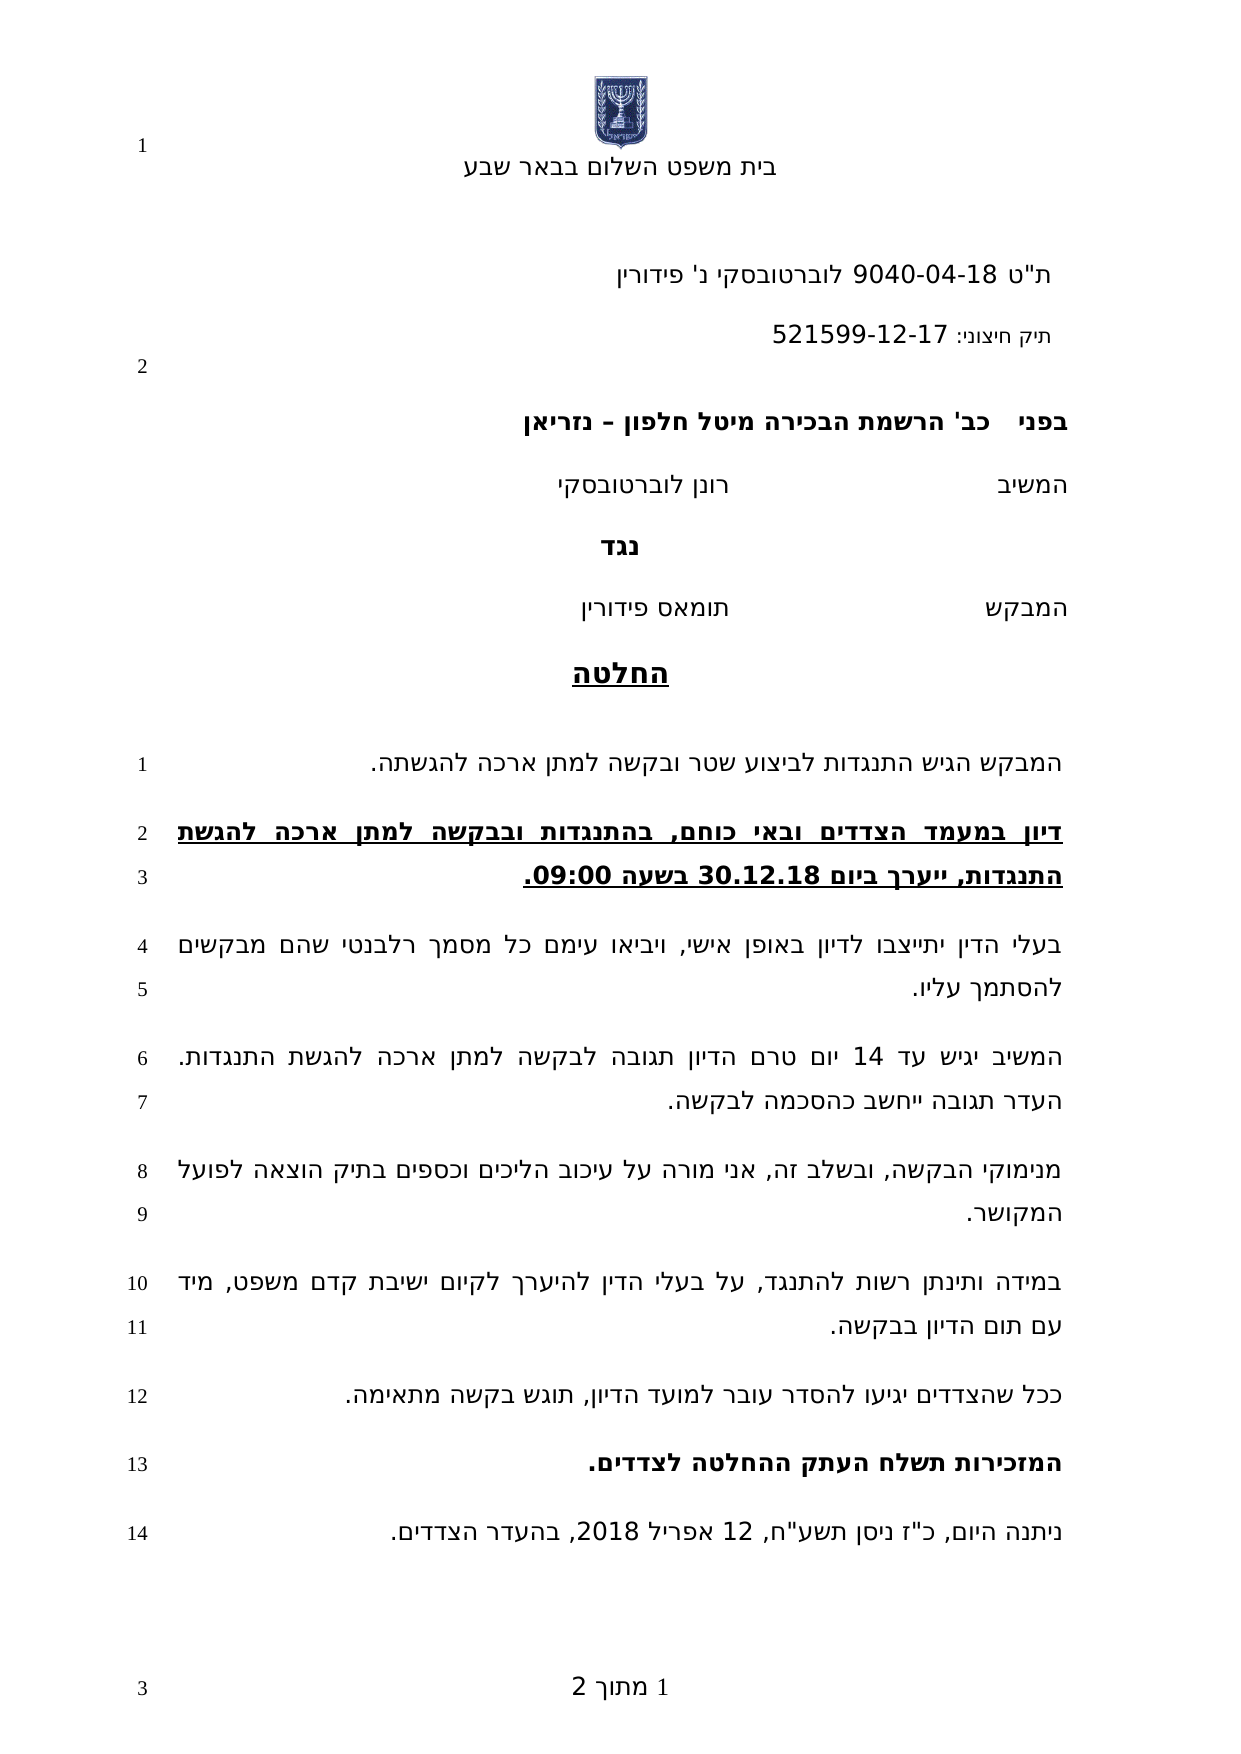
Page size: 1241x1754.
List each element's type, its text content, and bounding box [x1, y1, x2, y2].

table_cell נגד [161, 499, 1079, 593]
text מנימוקי הבקשה, ובשלב זה, אני מורה על עיכוב הליכים וכספים בתיק הוצאה לפועל המקושר. [177, 1155, 1063, 1228]
text ככל שהצדדים יגיעו להסדר עובר למועד הדיון, תוגש בקשה מתאימה. [177, 1380, 1063, 1409]
text המשיב יגיש עד 14 יום טרם הדיון תגובה לבקשה למתן ארכה להגשת התנגדות. העדר תגובה ייחשב כהסכמה לבקשה. [177, 1042, 1063, 1115]
text במידה ותינתן רשות להתנגד, על בעלי הדין להיערך לקיום ישיבת קדם משפט, מיד עם תום הדיון בבקשה. [177, 1267, 1063, 1340]
text ניתנה היום, , , בהעדר הצדדים. [177, 1517, 1063, 1546]
table_cell [161, 470, 741, 499]
table_header כב' הרשמת הבכירה מיטל חלפון – נזריאן [161, 408, 1002, 470]
table_cell החלטה [161, 623, 1079, 723]
text המזכירות תשלח העתק ההחלטה לצדדים. [177, 1448, 1063, 1478]
text המבקש הגיש התנגדות לביצוע שטר ובקשה למתן ארכה להגשתה. [177, 748, 1063, 778]
table_header בפני [1002, 408, 1079, 470]
table_cell [161, 593, 741, 622]
text דיון במעמד הצדדים ובאי כוחם, בהתנגדות ובבקשה למתן ארכה להגשת התנגדות, ייערך ביום 30.12.18 בשעה 09:00. [177, 817, 1063, 842]
table_cell [741, 593, 1079, 622]
text דיון במעמד הצדדים ובאי כוחם, בהתנגדות ובבקשה למתן ארכה להגשת התנגדות, ייערך ביום 30.12.18 בשעה 09:00. [177, 843, 1063, 890]
text בעלי הדין יתייצבו לדיון באופן אישי, ויביאו עימם כל מסמך רלבנטי שהם מבקשים להסתמך עליו. [177, 930, 1063, 1003]
picture [589, 75, 651, 152]
table_cell [741, 470, 1079, 499]
